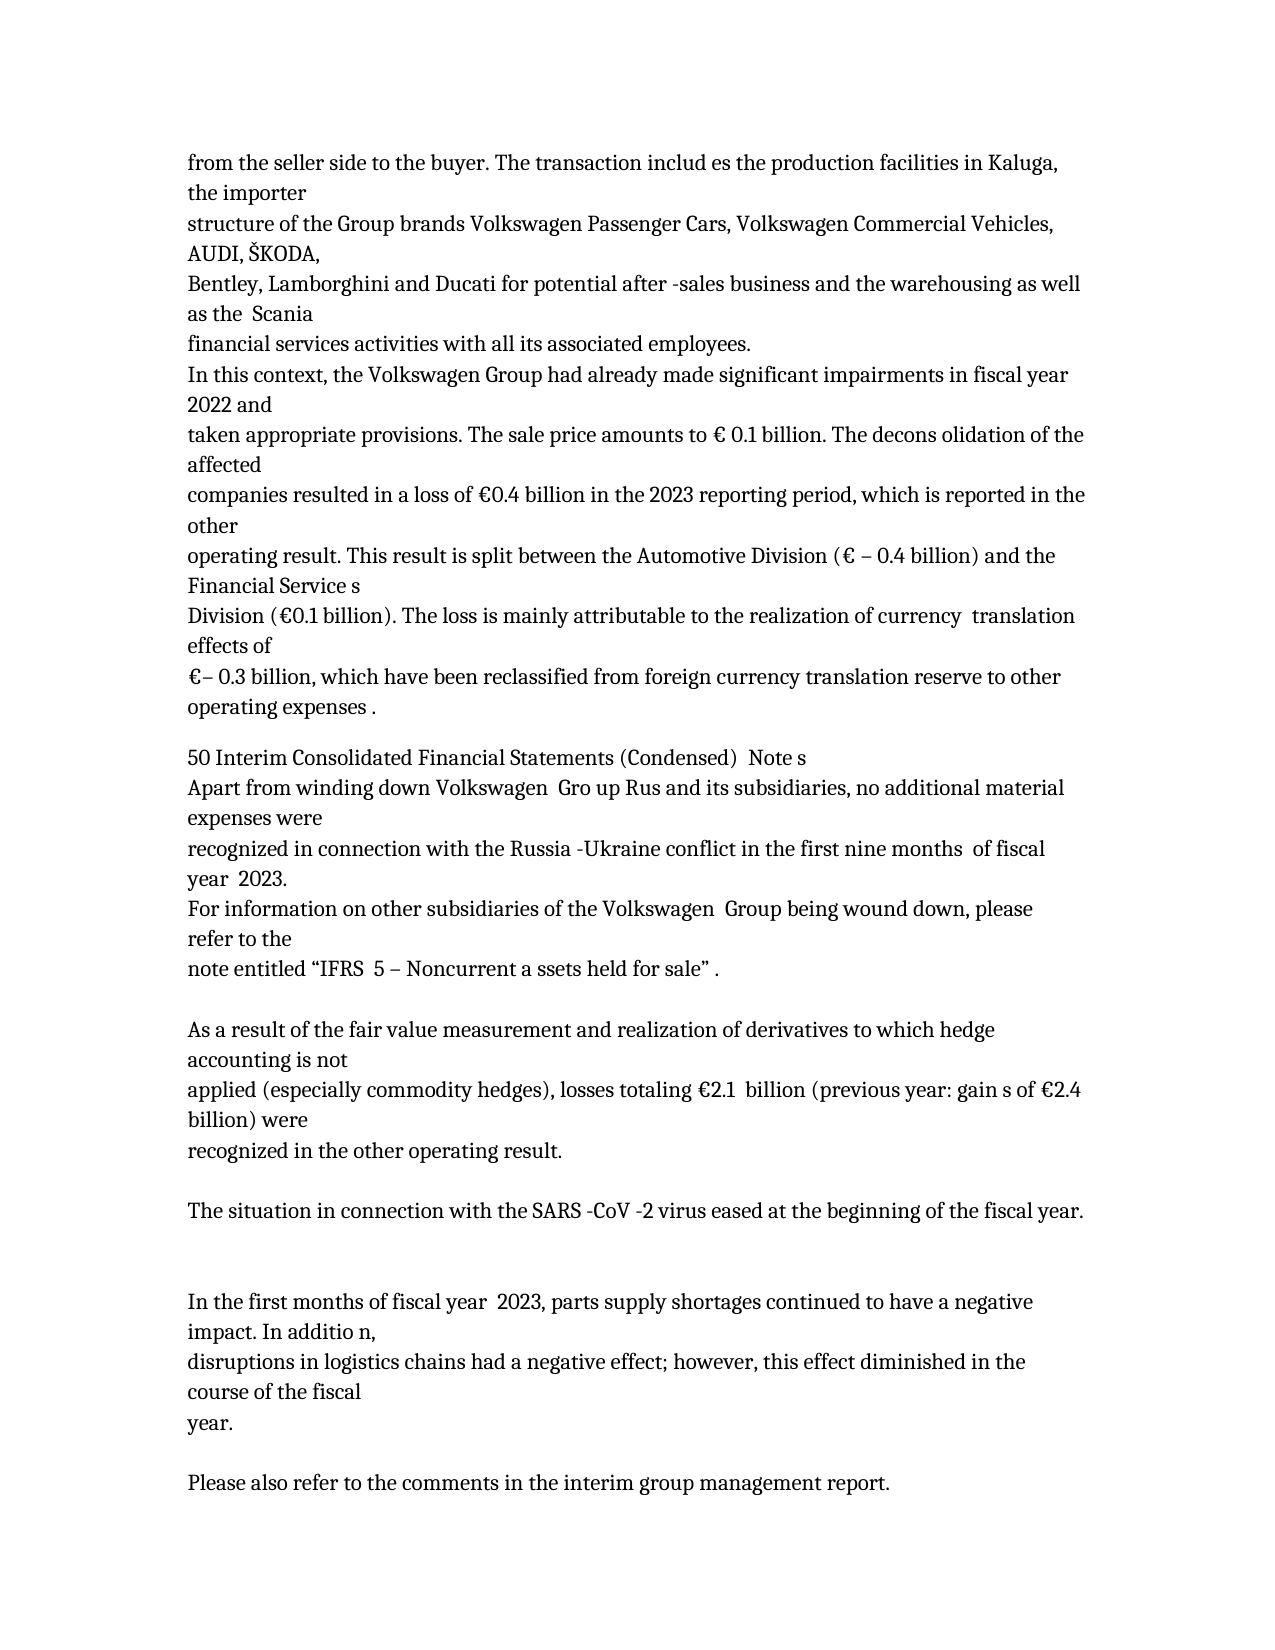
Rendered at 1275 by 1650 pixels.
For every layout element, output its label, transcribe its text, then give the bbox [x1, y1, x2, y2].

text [187, 150, 1087, 720]
text 50 Interim Consolidated Financial Statements (Condensed) Note s Apart from winding down Volkswagen Gro up Rus and its subsidiaries, no additional material expenses were recognized in connection with the Russia -Ukraine conflict in the first nine months of fiscal year 2023. For information on other subsidiaries of the Volkswagen Group being wound down, please refer to the note entitled “IFRS 5 – Noncurrent a ssets held for sale” . As a result of the fair value measurement and realization of derivatives to which hedge accounting is not applied (especially commodity hedges), losses totaling €2.1 billion (previous year: gain s of €2.4 billion) were recognized in the other operating result. The situation in connection with the SARS -CoV -2 virus eased at the beginning of the fiscal year. In the first months of fiscal year 2023, parts supply shortages continued to have a negative impact. In additio n, disruptions in logistics chains had a negative effect; however, this effect diminished in the course of the fiscal year. Please also refer to the comments in the interim group management report. [187, 745, 1087, 1496]
